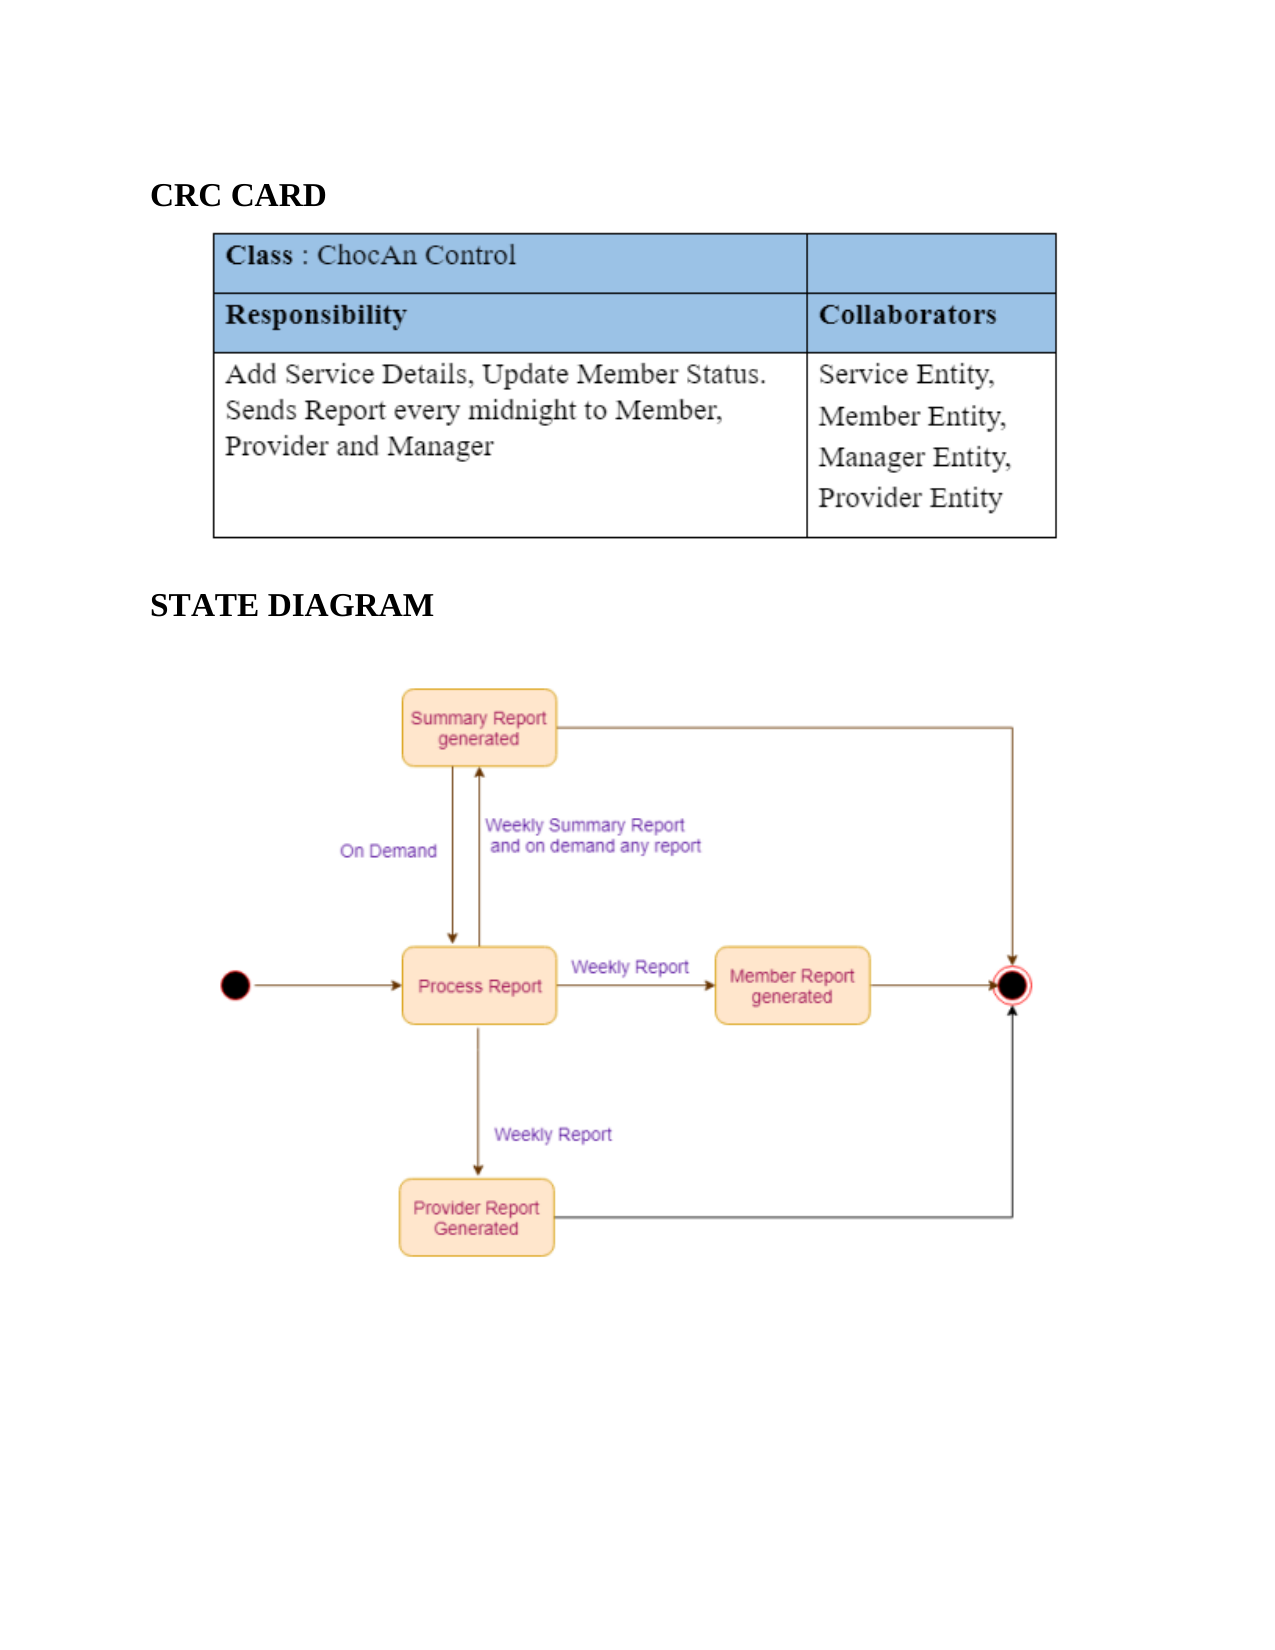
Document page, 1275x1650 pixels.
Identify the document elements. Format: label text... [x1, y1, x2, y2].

picture [219, 673, 1056, 1268]
subtitle CRC CARD [150, 175, 1125, 213]
subtitle STATE DIAGRAM [150, 586, 1125, 624]
picture [196, 216, 1079, 559]
